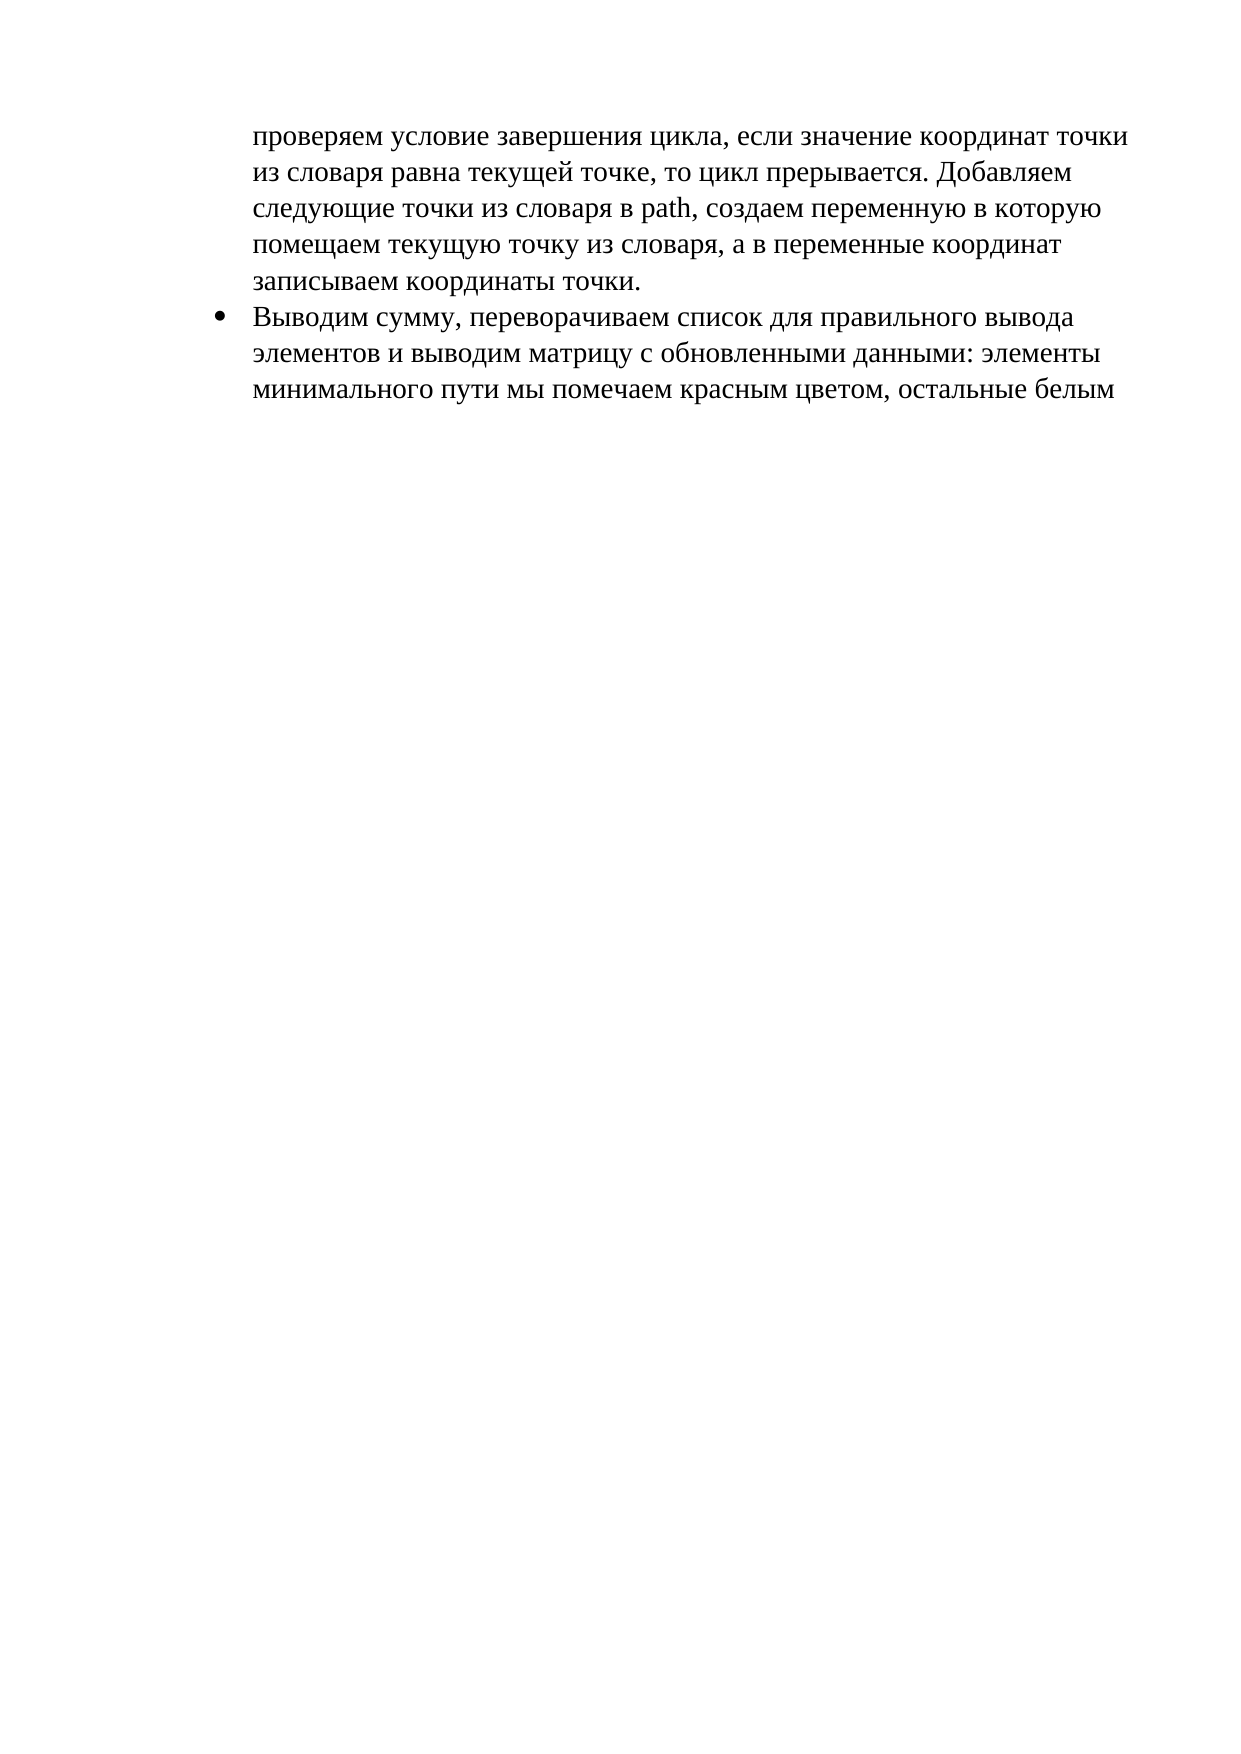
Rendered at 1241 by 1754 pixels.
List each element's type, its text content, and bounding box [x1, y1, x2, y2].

list Выводим сумму, переворачиваем список для правильного вывода элементов и выводим матрицу с обновленными данными: элементы минимального пути мы помечаем красным цветом, остальные белым [215, 299, 1152, 405]
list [215, 118, 1152, 296]
